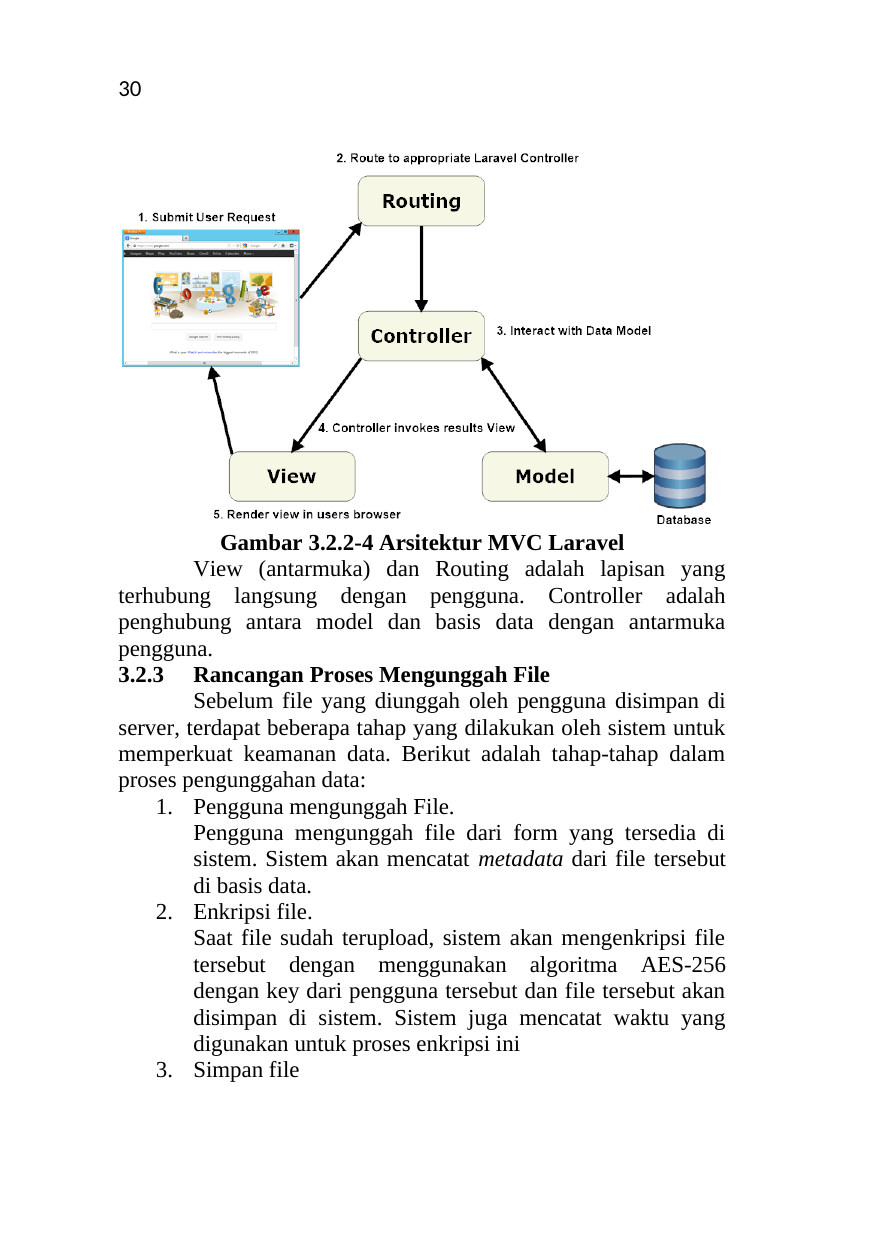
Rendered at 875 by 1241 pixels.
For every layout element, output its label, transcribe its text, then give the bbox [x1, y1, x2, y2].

list Simpan file [156, 1056, 726, 1083]
text View (antarmuka) dan Routing adalah lapisan yang terhubung langsung dengan pengguna. Controller adalah penghubung antara model dan basis data dengan antarmuka pengguna. [118, 556, 726, 661]
list Pengguna mengunggah File. [156, 793, 726, 819]
list Pengguna mengunggah file dari form yang tersedia di sistem. Sistem akan mencatat metadata dari file tersebut di basis data. [193, 819, 726, 898]
subtitle Rancangan Proses Mengunggah File [118, 661, 726, 687]
list Enkripsi file. [156, 898, 726, 924]
picture [118, 147, 727, 530]
text Sebelum file yang diunggah oleh pengguna disimpan di server, terdapat beberapa tahap yang dilakukan oleh sistem untuk memperkuat keamanan data. Berikut adalah tahap-tahap dalam proses pengunggahan data: [118, 687, 726, 793]
list Saat file sudah terupload, sistem akan mengenkripsi file tersebut dengan menggunakan algoritma AES-256 dengan key dari pengguna tersebut dan file tersebut akan disimpan di sistem. Sistem juga mencatat waktu yang digunakan untuk proses enkripsi ini [193, 924, 726, 1056]
